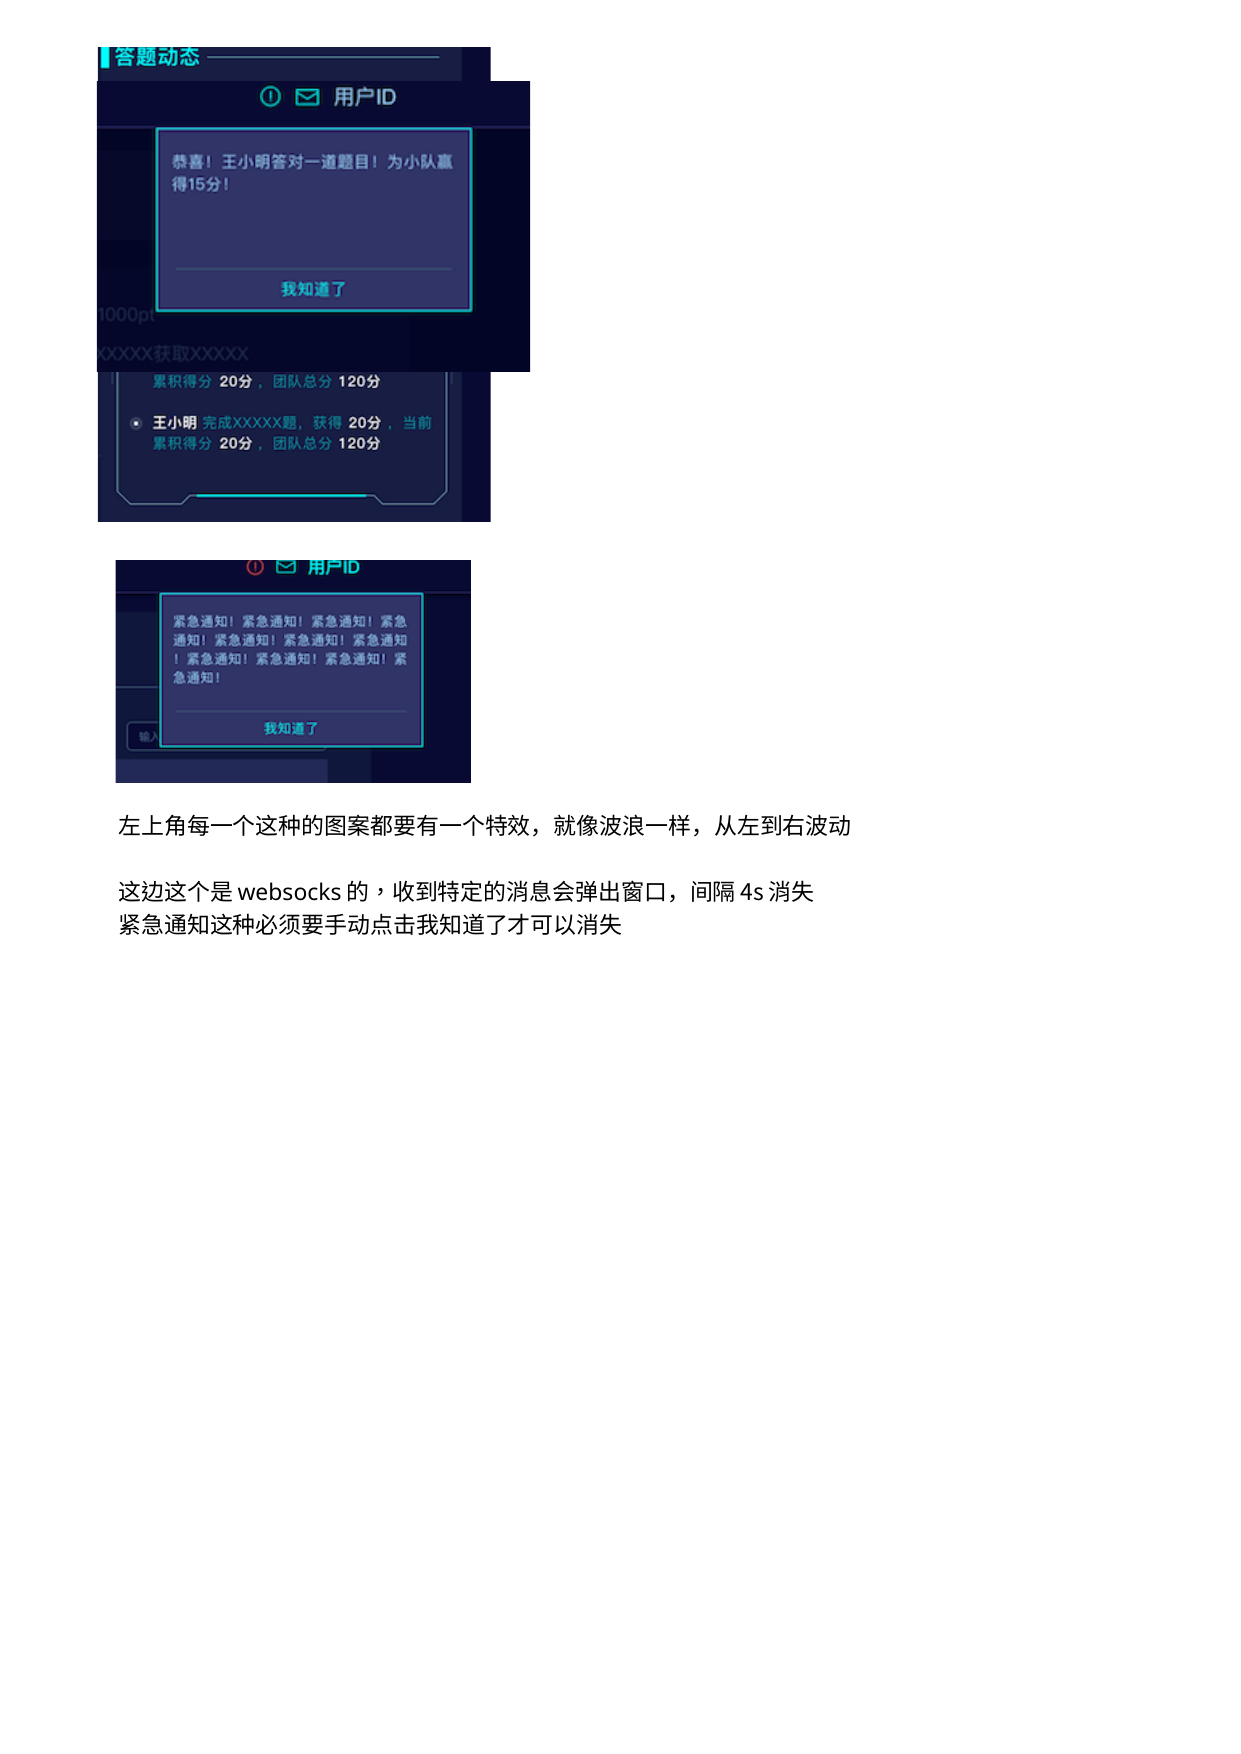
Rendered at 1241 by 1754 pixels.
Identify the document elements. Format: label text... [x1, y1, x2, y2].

text 紧急通知这种必须要手动点击我知道了才可以消失 [118, 907, 1122, 941]
picture [115, 560, 471, 783]
picture [96, 47, 531, 522]
text 这边这个是websocks的，收到特定的消息会弹出窗口，间隔4s消失 [118, 874, 1122, 907]
